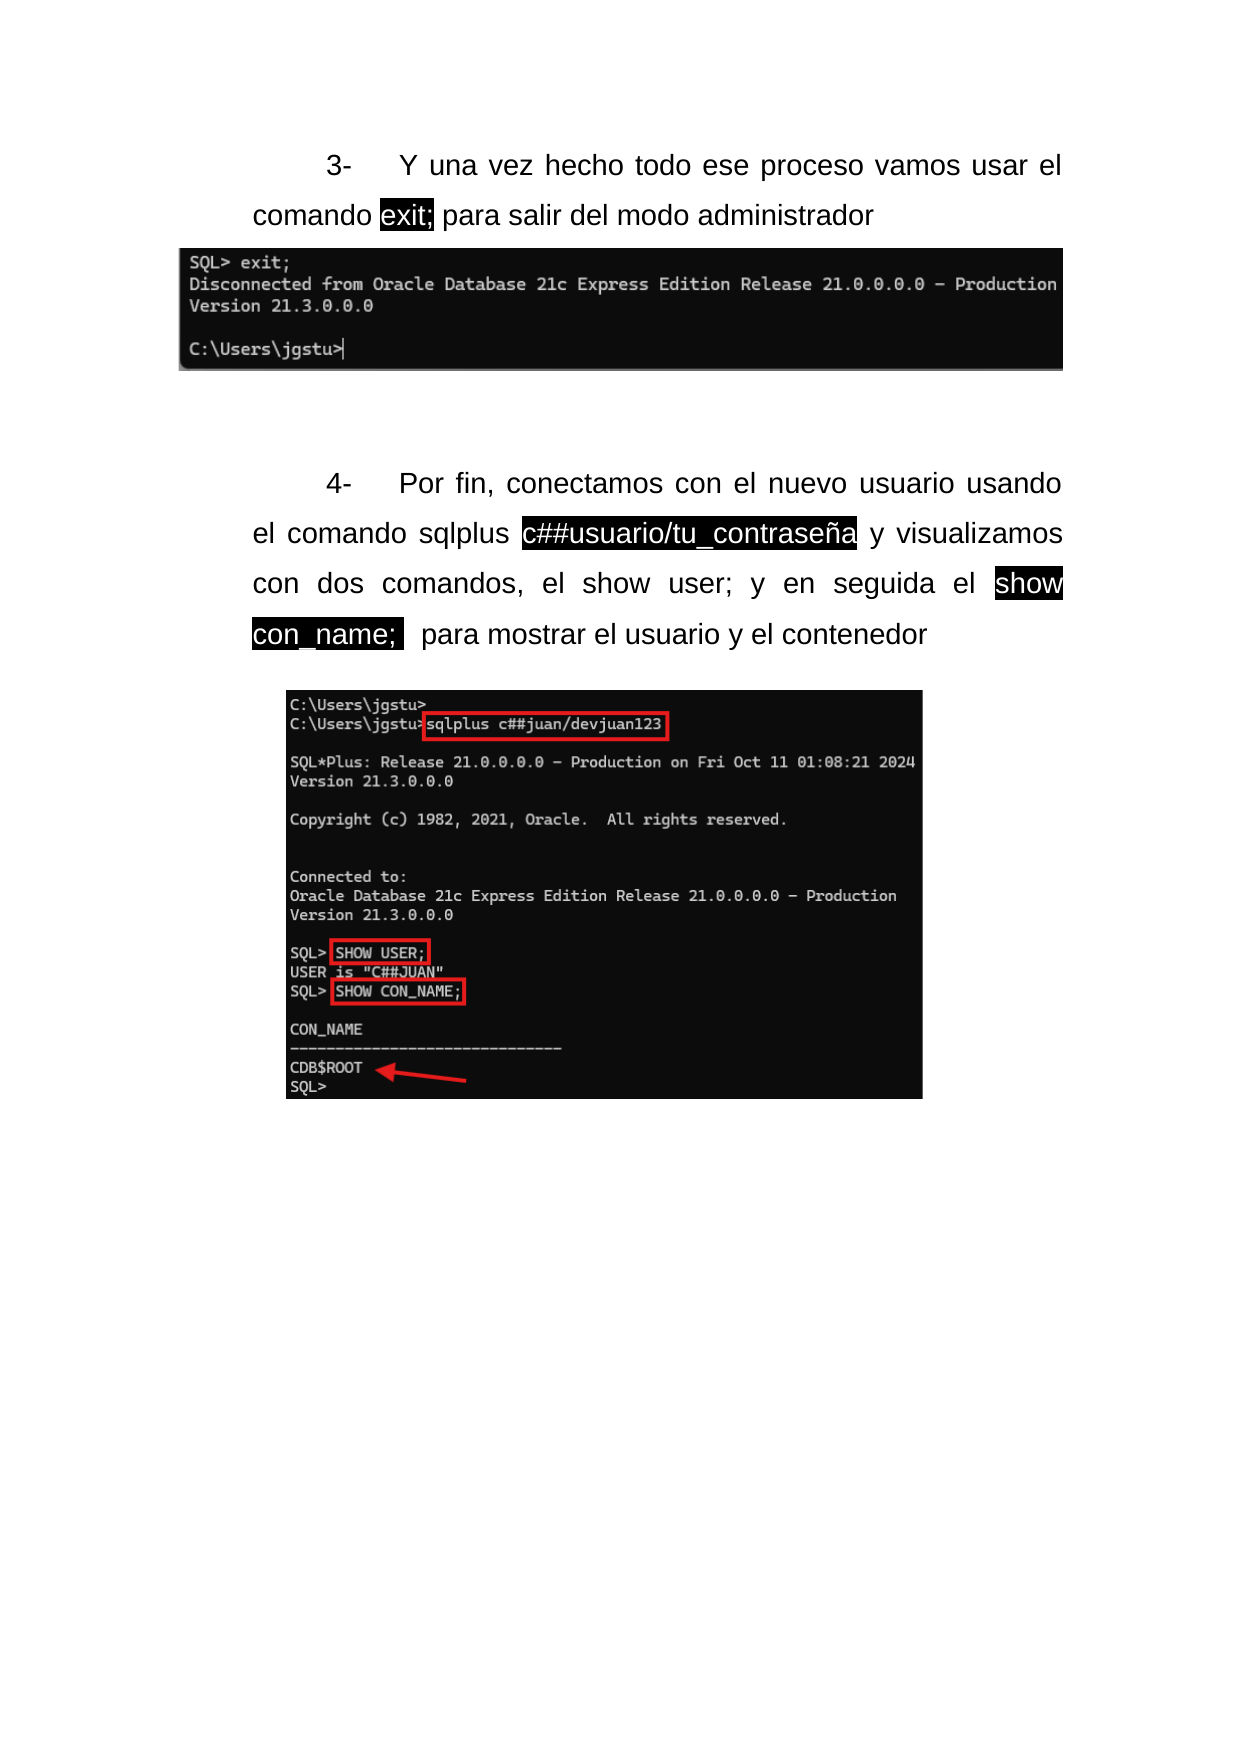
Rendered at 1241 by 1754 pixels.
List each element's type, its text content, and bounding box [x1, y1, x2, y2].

list Y una vez hecho todo ese proceso vamos usar el comando exit; para salir del modo administrador [252, 148, 1063, 231]
picture [286, 690, 923, 1099]
list Por fin, conectamos con el nuevo usuario usando el comando sqlplus c##usuario/tu_contraseña y visualizamos con dos comandos, el show user; y en seguida el show con_name; para mostrar el usuario y el contenedor [252, 466, 1063, 650]
picture [178, 248, 1063, 371]
